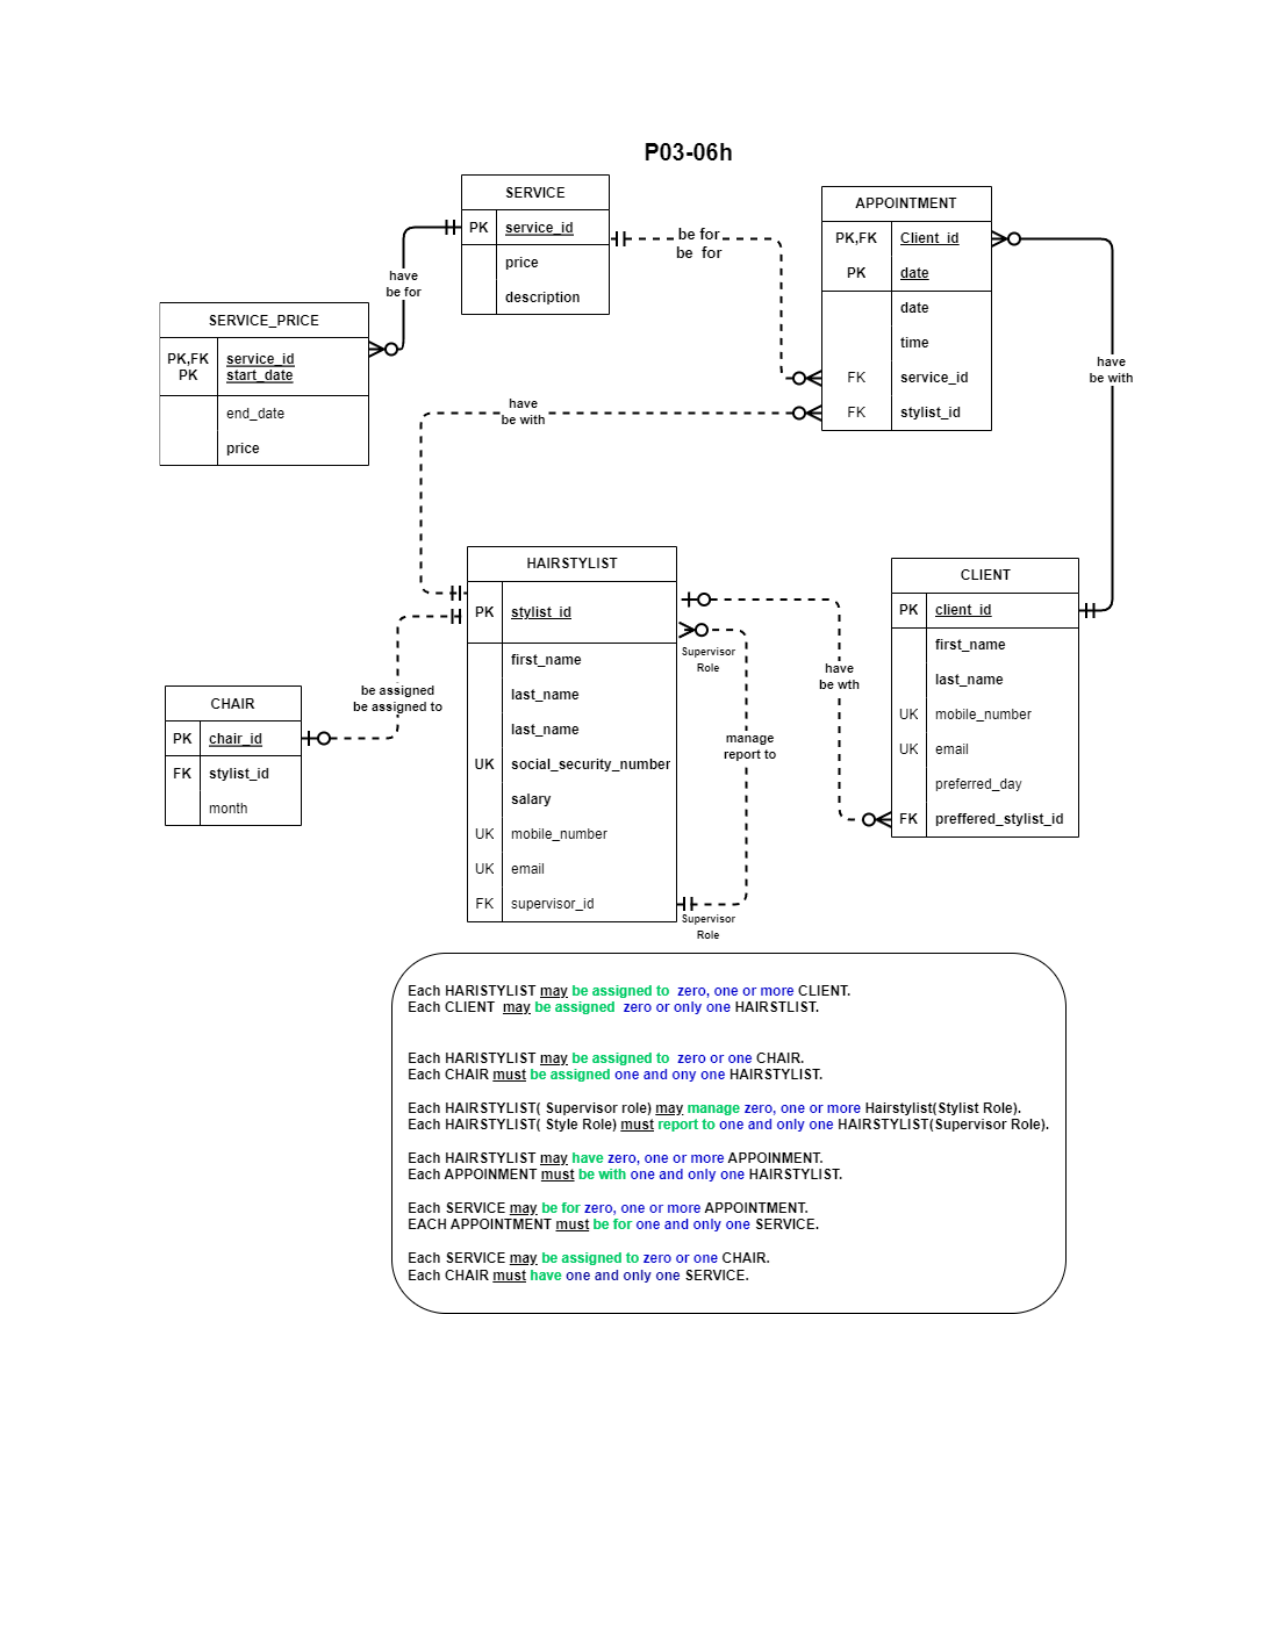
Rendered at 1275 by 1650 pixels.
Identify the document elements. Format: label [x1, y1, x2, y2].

picture [159, 129, 1134, 1314]
